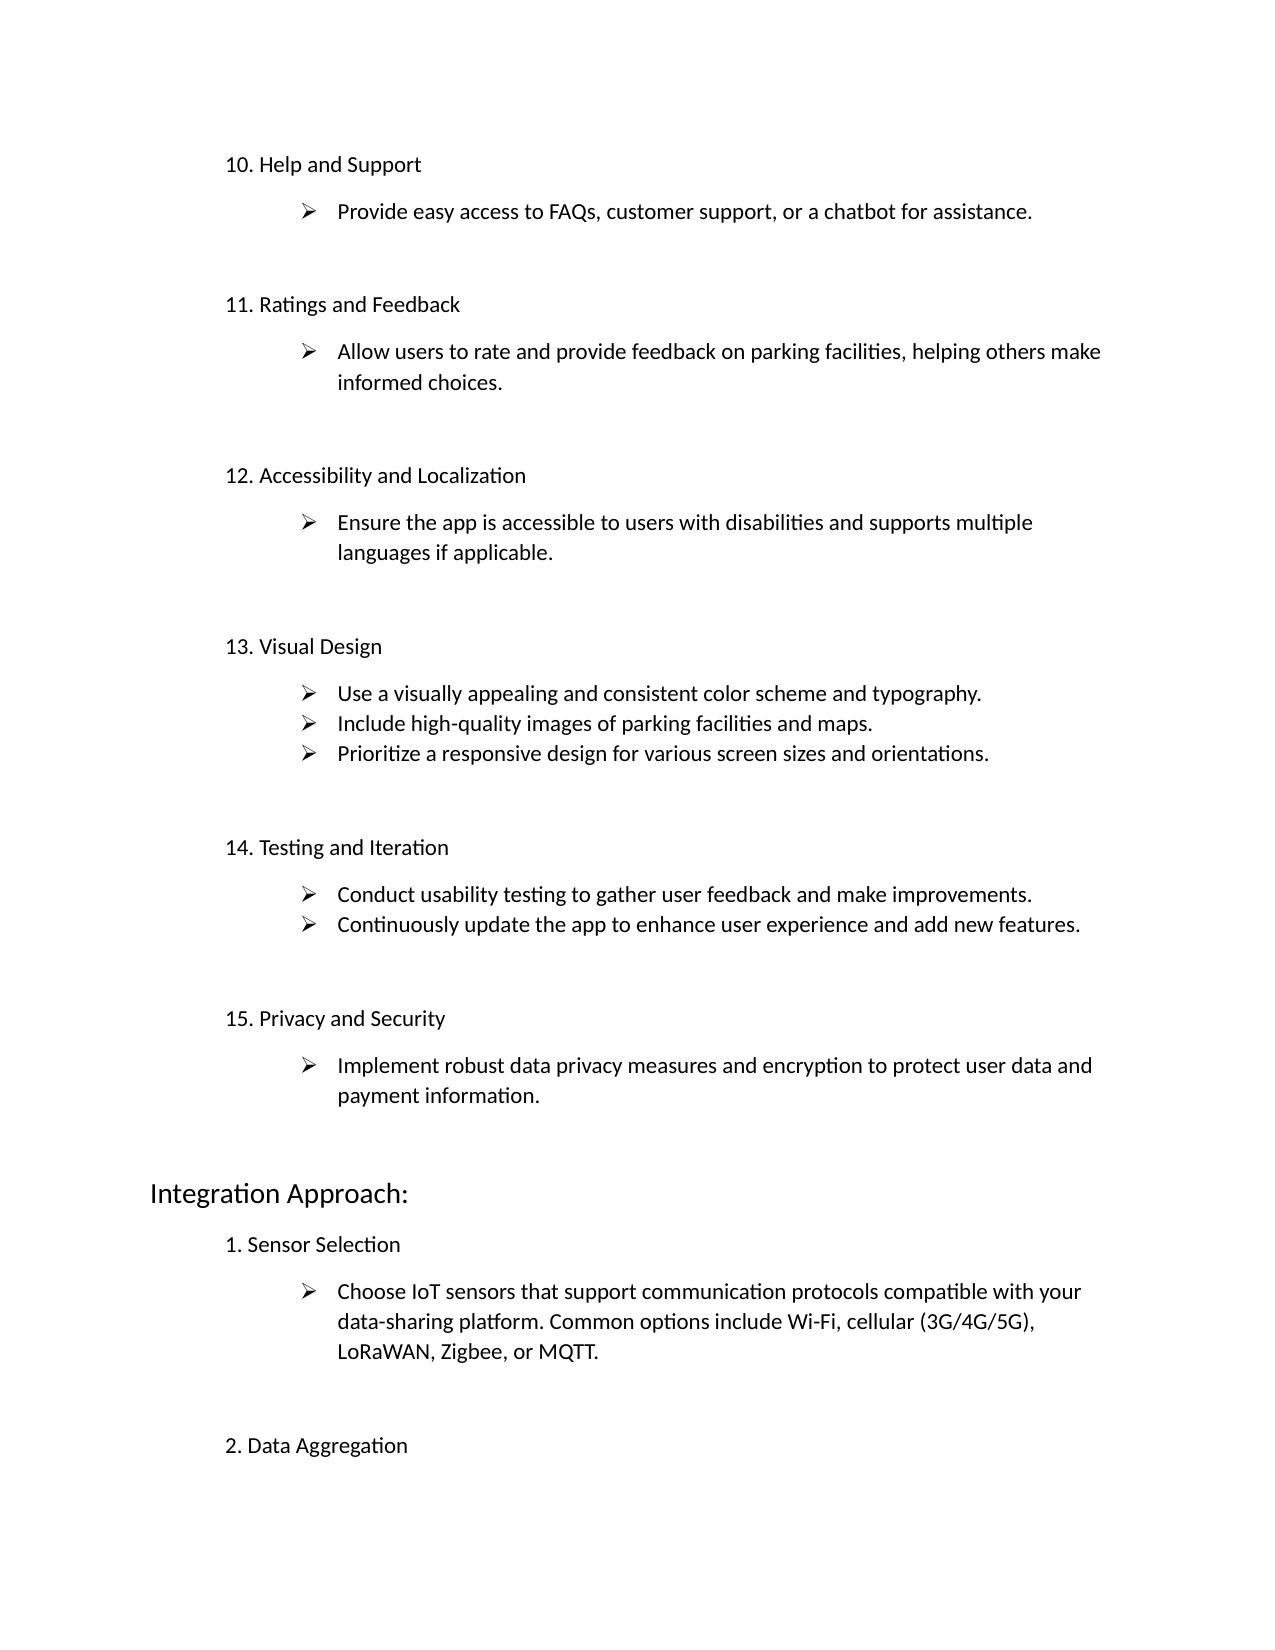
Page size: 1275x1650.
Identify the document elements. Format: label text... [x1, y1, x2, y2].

text 1. Sensor Selection [225, 1230, 1125, 1258]
list Use a visually appealing and consistent color scheme and typography. [300, 679, 1125, 707]
text Integration Approach: [150, 1175, 1125, 1211]
text 2. Data Aggregation [225, 1431, 1125, 1459]
list Include high-quality images of parking facilities and maps. [300, 709, 1125, 737]
list Implement robust data privacy measures and encryption to protect user data and payment information. [300, 1051, 1125, 1109]
list Ensure the app is accessible to users with disabilities and supports multiple languages if applicable. [300, 508, 1125, 567]
text 11. Ratings and Feedback [225, 291, 1125, 319]
text 14. Testing and Iteration [225, 833, 1125, 861]
list Provide easy access to FAQs, customer support, or a chatbot for assistance. [300, 197, 1125, 225]
list Continuously update the app to enhance user experience and add new features. [300, 910, 1125, 938]
text 10. Help and Support [225, 150, 1125, 178]
list Conduct usability testing to gather user feedback and make improvements. [300, 880, 1125, 908]
list Prioritize a responsive design for various screen sizes and orientations. [300, 739, 1125, 768]
text 15. Privacy and Security [225, 1004, 1125, 1032]
text 13. Visual Design [225, 632, 1125, 660]
text 12. Accessibility and Localization [225, 461, 1125, 489]
list Choose IoT sensors that support communication protocols compatible with your data-sharing platform. Common options include Wi-Fi, cellular (3G/4G/5G), LoRaWAN, Zigbee, or MQTT. [300, 1277, 1125, 1365]
list Allow users to rate and provide feedback on parking facilities, helping others make informed choices. [300, 337, 1125, 396]
